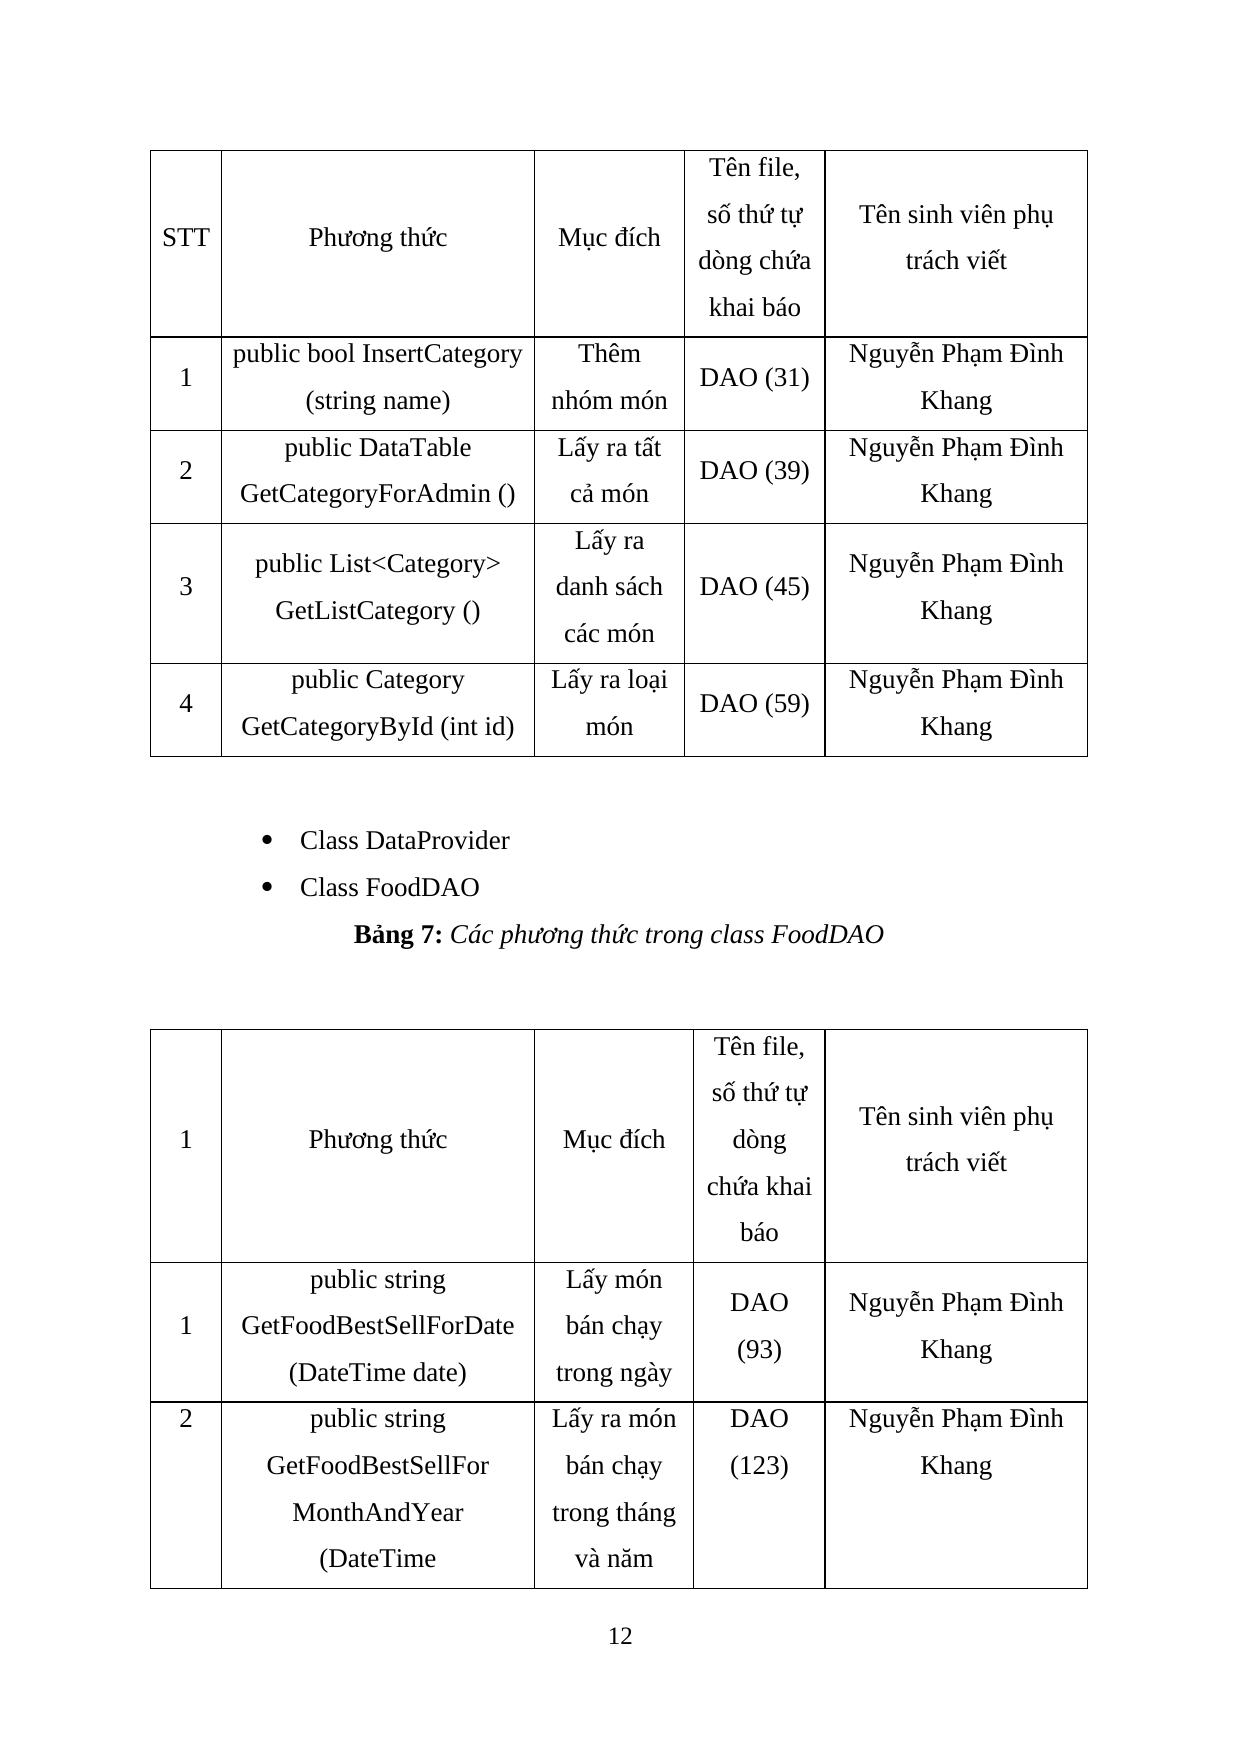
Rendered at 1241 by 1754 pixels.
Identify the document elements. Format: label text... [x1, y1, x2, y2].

table_cell DAO (93) [694, 1263, 824, 1401]
table_cell Nguyễn Phạm Đình Khang [826, 1263, 1087, 1401]
table_cell public List<Category> GetListCategory () [222, 524, 534, 662]
table_cell Nguyễn Phạm Đình Khang [826, 338, 1087, 429]
table_cell Lấy ra loại món [535, 664, 684, 756]
table_header Tên file, số thứ tự dòng chứa khai báo [694, 1030, 824, 1262]
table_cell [535, 1403, 693, 1588]
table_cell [826, 1403, 1087, 1588]
list Class DataProvider [262, 824, 1090, 855]
table_cell 4 [151, 664, 221, 756]
table_cell DAO (59) [685, 664, 824, 756]
table_cell 2 [151, 1403, 221, 1588]
table_header Tên file, số thứ tự dòng chứa khai báo [685, 151, 824, 336]
table_cell Nguyễn Phạm Đình Khang [826, 431, 1087, 523]
table_cell Lấy món bán chạy trong ngày [535, 1263, 693, 1401]
table_cell DAO (31) [685, 338, 824, 429]
table_header STT [151, 151, 221, 336]
table_cell Nguyễn Phạm Đình Khang [826, 524, 1087, 662]
table_header Mục đích [535, 151, 684, 336]
table_cell Lấy ra tất cả món [535, 431, 684, 523]
table_header Mục đích [535, 1030, 693, 1262]
table_cell 1 [151, 1263, 221, 1401]
table_cell public string GetFoodBestSellForDate (DateTime date) [222, 1263, 534, 1401]
table_cell 1 [151, 338, 221, 429]
table_cell Lấy ra danh sách các món [535, 524, 684, 662]
table_cell DAO (45) [685, 524, 824, 662]
text Bảng 7: Các phương thức trong class FoodDAO [150, 918, 1090, 949]
table_cell public Category GetCategoryById (int id) [222, 664, 534, 756]
table_header Phương thức [222, 151, 534, 336]
table_header Tên sinh viên phụ trách viết [826, 1030, 1087, 1262]
table_cell public bool InsertCategory (string name) [222, 338, 534, 429]
table_cell DAO (123) [694, 1403, 824, 1588]
table_cell DAO (39) [685, 431, 824, 523]
table_cell 3 [151, 524, 221, 662]
table_cell Nguyễn Phạm Đình Khang [826, 664, 1087, 756]
table_cell public DataTable GetCategoryForAdmin () [222, 431, 534, 523]
table_header Tên sinh viên phụ trách viết [826, 151, 1087, 336]
table_cell Thêm nhóm món [535, 338, 684, 429]
table_header Phương thức [222, 1030, 534, 1262]
table_header 1 [151, 1030, 221, 1262]
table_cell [222, 1403, 534, 1588]
table_cell 2 [151, 431, 221, 523]
list Class FoodDAO [262, 871, 1090, 902]
